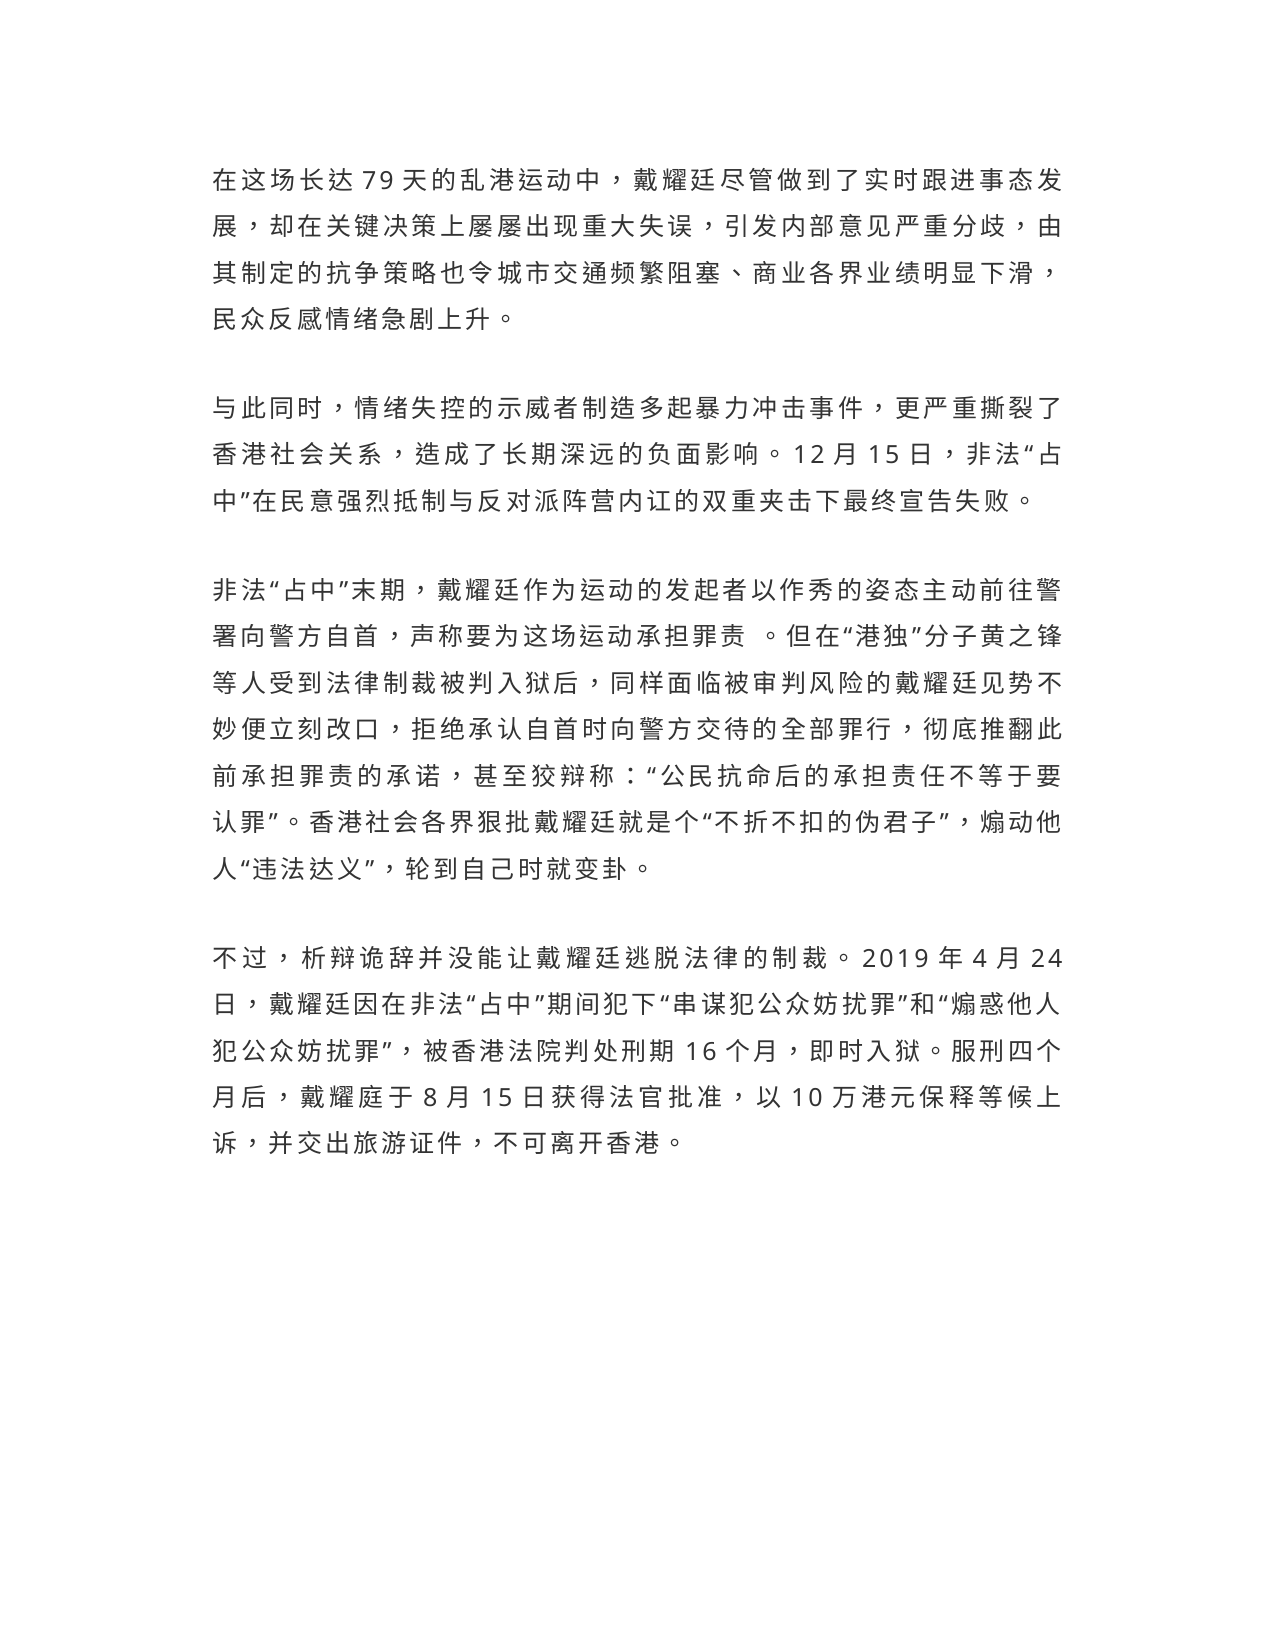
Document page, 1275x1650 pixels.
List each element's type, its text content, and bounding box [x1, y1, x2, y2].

text 在这场长达79天的乱港运动中，戴耀廷尽管做到了实时跟进事态发展，却在关键决策上屡屡出现重大失误，引发内部意见严重分歧，由其制定的抗争策略也令城市交通频繁阻塞、商业各界业绩明显下滑，民众反感情绪急剧上升。 [212, 150, 1062, 336]
text 不过，析辩诡辞并没能让戴耀廷逃脱法律的制裁。2019年4月24日，戴耀廷因在非法“占中”期间犯下“串谋犯公众妨扰罪”和“煽惑他人犯公众妨扰罪”，被香港法院判处刑期16个月，即时入狱。服刑四个月后，戴耀庭于8月15日获得法官批准，以10万港元保释等候上诉，并交出旅游证件，不可离开香港。 [212, 928, 1062, 1160]
text 与此同时，情绪失控的示威者制造多起暴力冲击事件，更严重撕裂了香港社会关系，造成了长期深远的负面影响。12月15日，非法“占中”在民意强烈抵制与反对派阵营内讧的双重夹击下最终宣告失败。 [212, 378, 1062, 518]
text 非法“占中”末期，戴耀廷作为运动的发起者以作秀的姿态主动前往警署向警方自首，声称要为这场运动承担罪责 。但在“港独”分子黄之锋等人受到法律制裁被判入狱后，同样面临被审判风险的戴耀廷见势不妙便立刻改口，拒绝承认自首时向警方交待的全部罪行，彻底推翻此前承担罪责的承诺，甚至狡辩称：“公民抗命后的承担责任不等于要认罪”。香港社会各界狠批戴耀廷就是个“不折不扣的伪君子”，煽动他人“违法达义”，轮到自己时就变卦。 [212, 560, 1062, 885]
